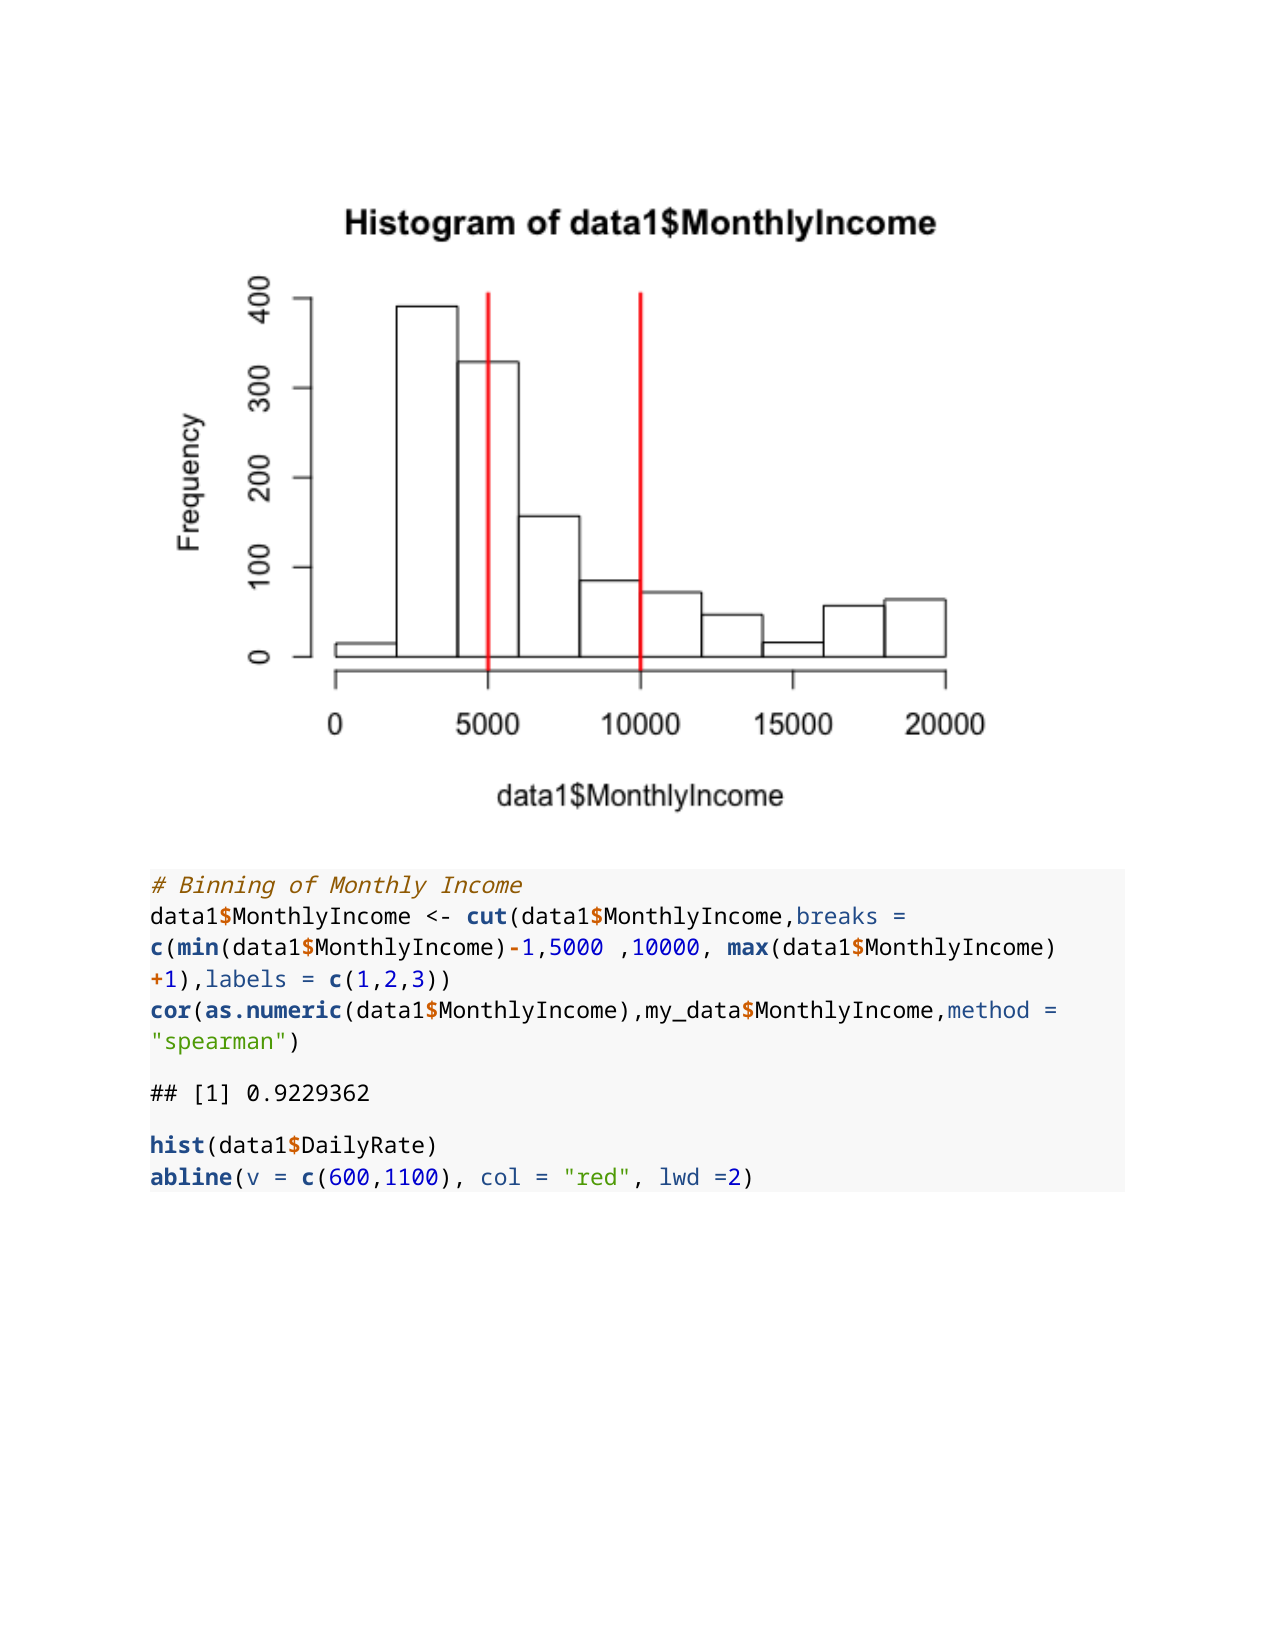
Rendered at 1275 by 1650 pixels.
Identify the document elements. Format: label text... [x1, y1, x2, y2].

picture [168, 150, 1044, 850]
text ## [1] 0.9229362 [150, 1077, 1125, 1108]
text # Binning of Monthly Income data1$MonthlyIncome <- cut(data1$MonthlyIncome,breaks = c(min(data1$MonthlyIncome)-1,5000 ,10000, max(data1$MonthlyIncome)+1),labels = c(1,2,3)) cor(as.numeric(data1$MonthlyIncome),my_data$MonthlyIncome,method = "spearman") [150, 869, 1125, 1056]
text hist(data1$DailyRate) abline(v = c(600,1100), col = "red", lwd =2) [439, 1129, 1125, 1192]
